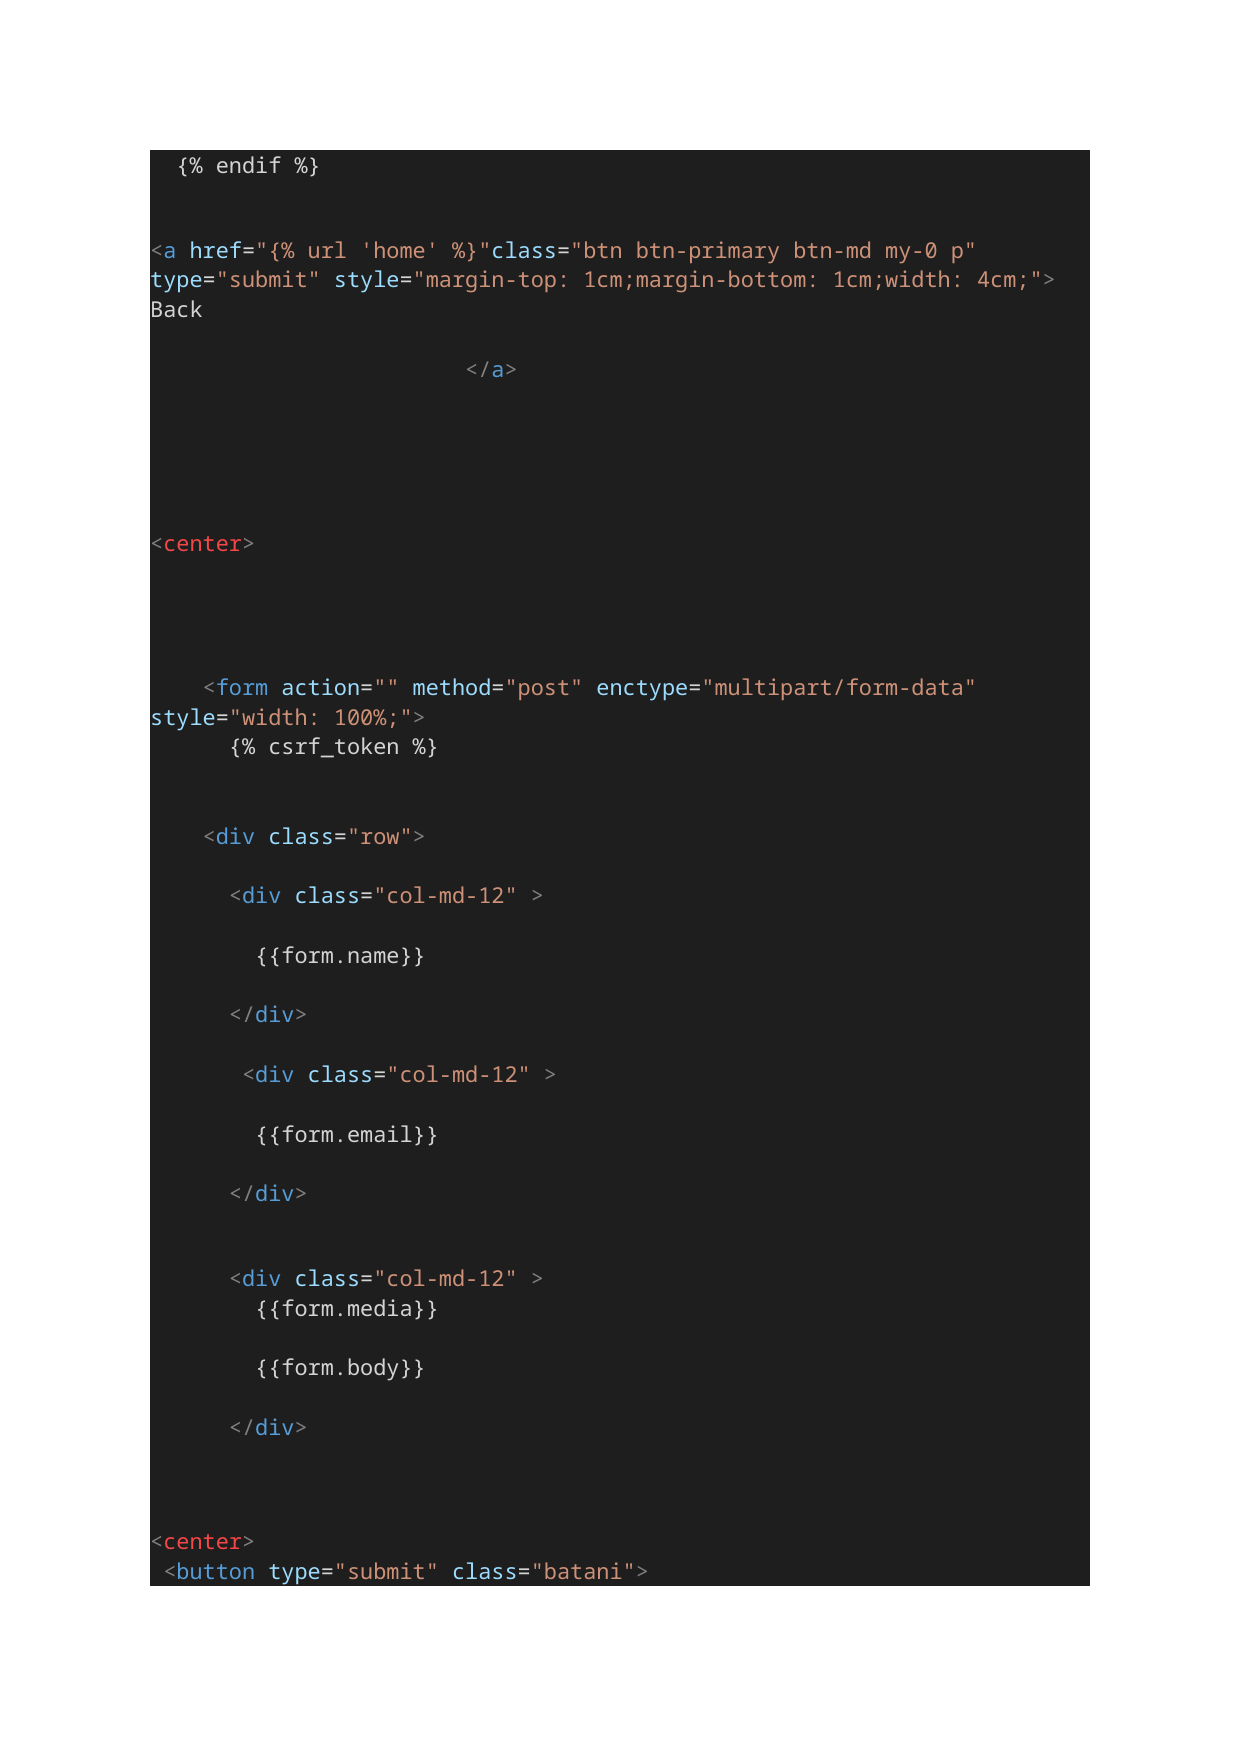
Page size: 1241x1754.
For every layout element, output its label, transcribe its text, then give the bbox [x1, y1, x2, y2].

text <div class="row"> [150, 821, 1090, 850]
text <div class="col-md-12" > [150, 880, 1090, 910]
text </div> [150, 999, 1090, 1029]
text {{form.name}} [150, 940, 1090, 969]
text </a> [150, 354, 1090, 383]
text <center> [150, 1526, 1090, 1556]
text {{form.media}} [150, 1292, 1090, 1322]
text <center> [150, 528, 1090, 557]
text {{form.body}} [150, 1352, 1090, 1382]
text </div> [150, 1412, 1090, 1441]
text {{form.email}} [150, 1118, 1090, 1148]
text {% endif %} [150, 150, 1090, 180]
text <div class="col-md-12" > [150, 1059, 1090, 1089]
text {% csrf_token %} [150, 731, 1090, 761]
text <div class="col-md-12" > [150, 1263, 1090, 1292]
text <a href="{% url 'home' %}"class="btn btn-primary btn-md my-0 p" type="submit" style="margin-top: 1cm;margin-bottom: 1cm;width: 4cm;"> Back [150, 234, 1090, 324]
text <form action="" method="post" enctype="multipart/form-data" style="width: 100%;"> [150, 672, 1090, 731]
text </div> [150, 1178, 1090, 1208]
text <button type="submit" class="batani"> [150, 1556, 1090, 1586]
